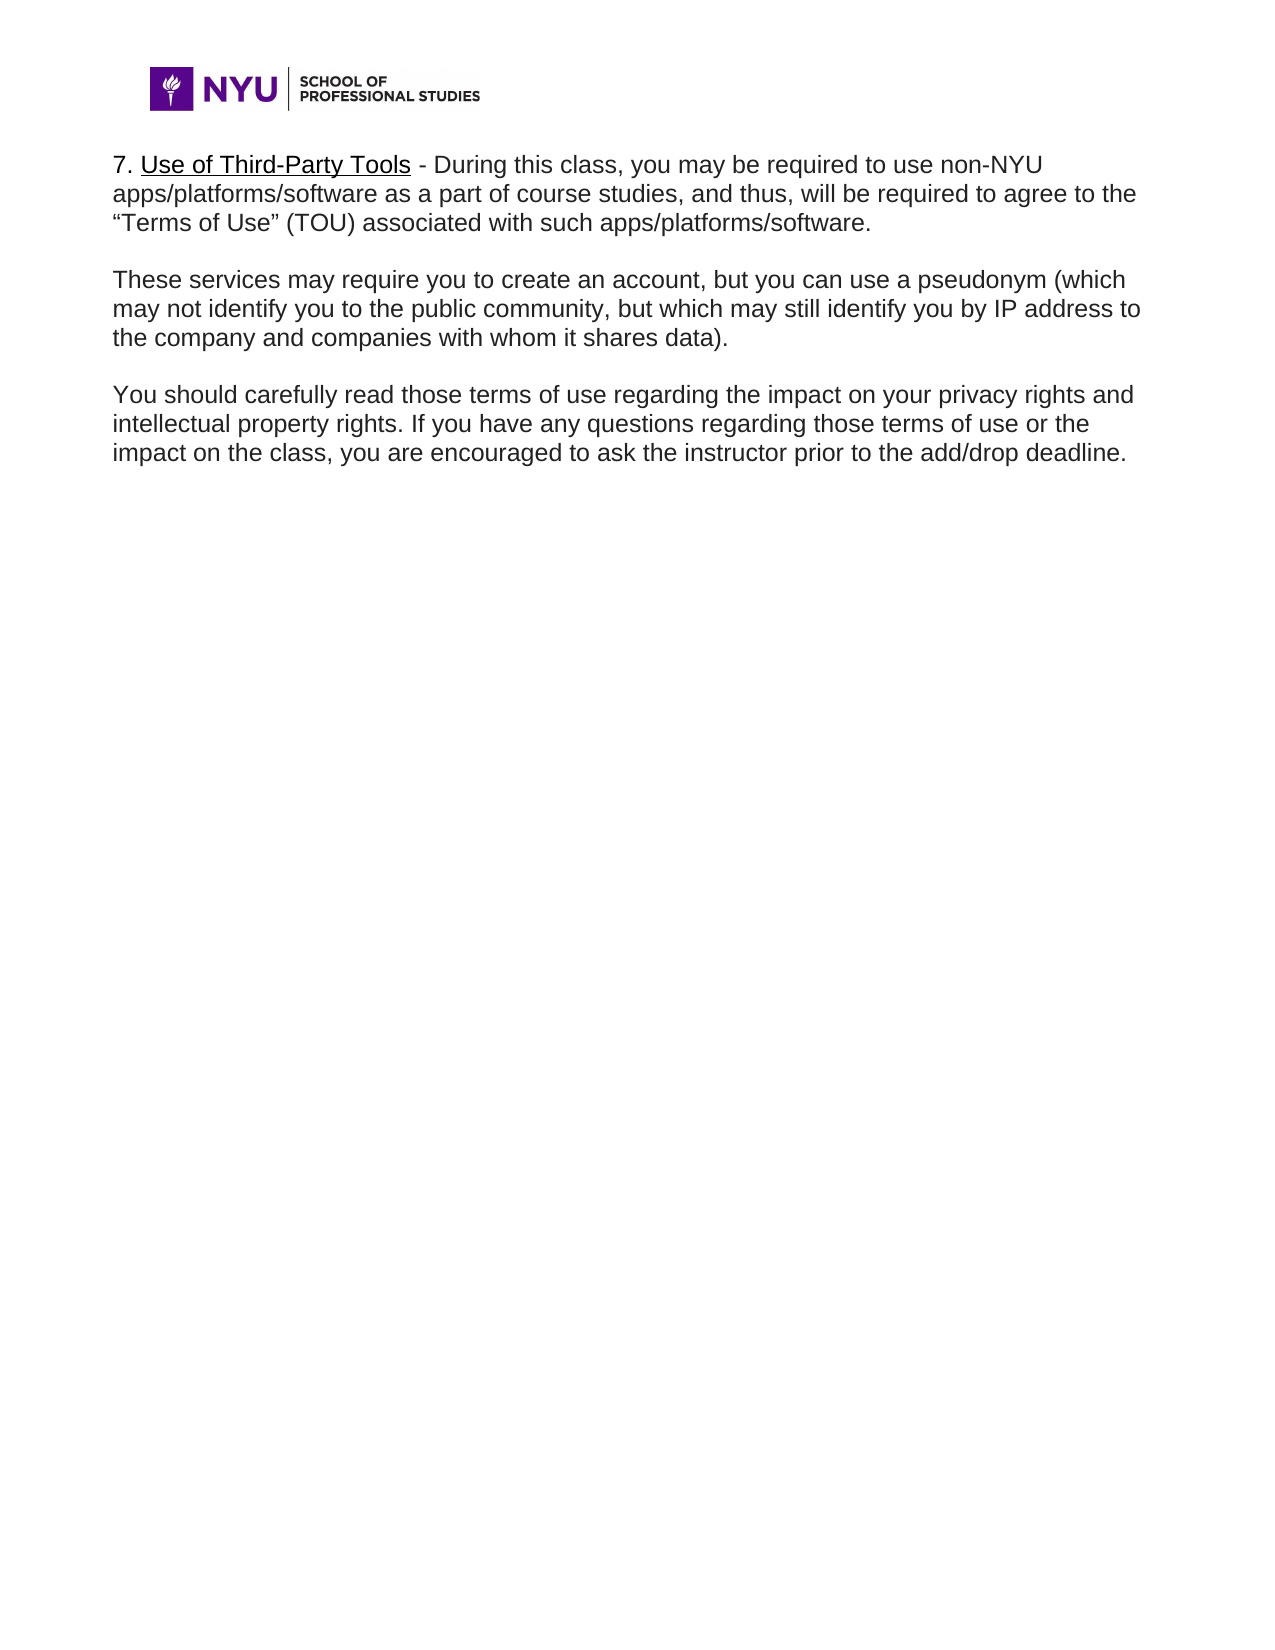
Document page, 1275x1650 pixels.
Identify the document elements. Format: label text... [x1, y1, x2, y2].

text 7. Use of Third-Party Tools - During this class, you may be required to use non-NYU apps/platforms/software as a part of course studies, and thus, will be required to agree to the “Terms of Use” (TOU) associated with such apps/platforms/software. [112, 150, 1162, 236]
text You should carefully read those terms of use regarding the impact on your privacy rights and intellectual property rights. If you have any questions regarding those terms of use or the impact on the class, you are encouraged to ask the instructor prior to the add/drop deadline. [112, 380, 1162, 466]
text These services may require you to create an account, but you can use a pseudonym (which may not identify you to the public community, but which may still identify you by IP address to the company and companies with whom it shares data). [112, 265, 1162, 351]
picture [150, 67, 480, 111]
